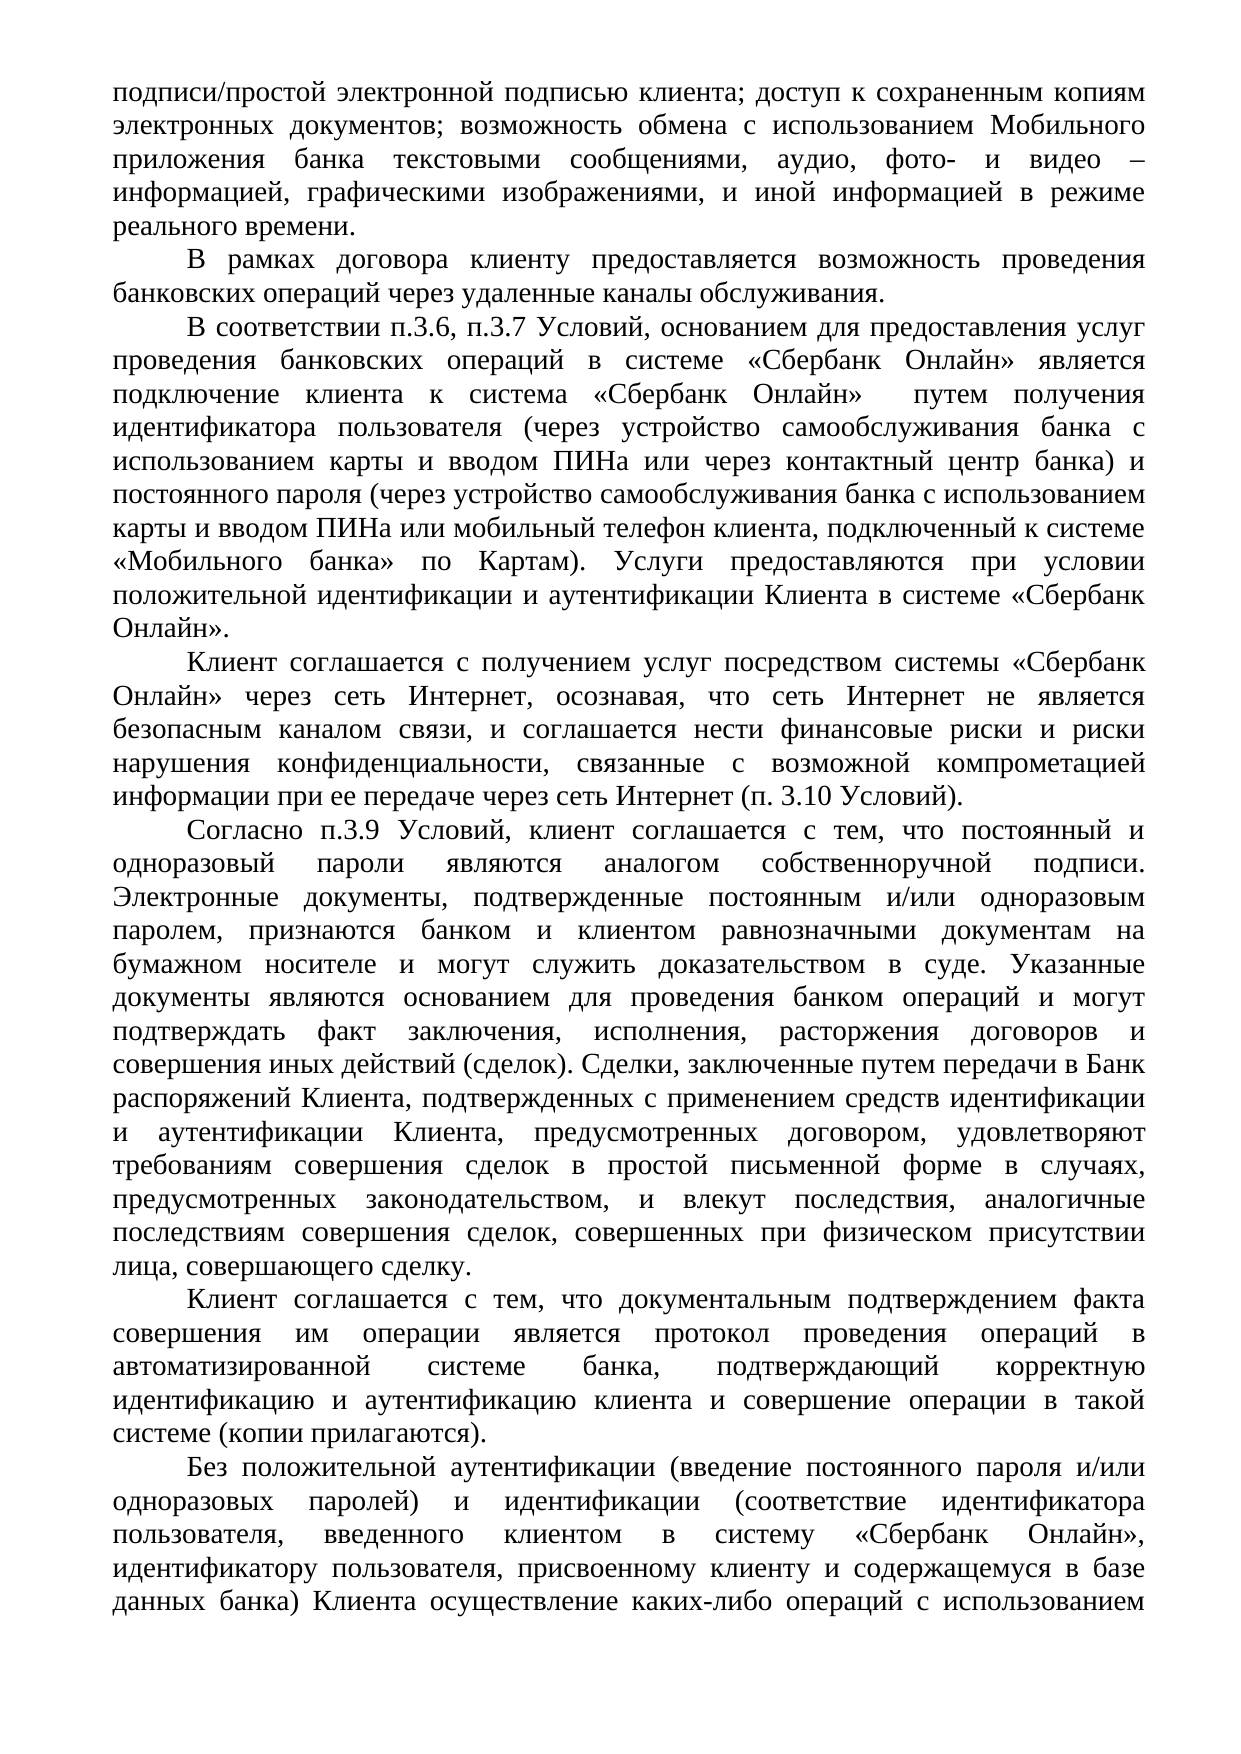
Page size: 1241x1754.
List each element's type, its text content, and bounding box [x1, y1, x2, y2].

text Клиент соглашается с получением услуг посредством системы «Сбербанк Онлайн» через сеть Интернет, осознавая, что сеть Интернет не является безопасным каналом связи, и соглашается нести финансовые риски и риски нарушения конфиденциальности, связанные с возможной компрометацией информации при ее передаче через сеть Интернет (п. 3.10 Условий). [112, 644, 1146, 812]
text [112, 1449, 1146, 1617]
text Клиент соглашается с тем, что документальным подтверждением факта совершения им операции является протокол проведения операций в автоматизированной системе банка, подтверждающий корректную идентификацию и аутентификацию клиента и совершение операции в такой системе (копии прилагаются). [112, 1281, 1146, 1449]
text В рамках договора клиенту предоставляется возможность проведения банковских операций через удаленные каналы обслуживания. [112, 242, 1146, 309]
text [112, 74, 1146, 242]
text Согласно п.3.9 Условий, клиент соглашается с тем, что постоянный и одноразовый пароли являются аналогом собственноручной подписи. Электронные документы, подтвержденные постоянным и/или одноразовым паролем, признаются банком и клиентом равнозначными документам на бумажном носителе и могут служить доказательством в суде. Указанные документы являются основанием для проведения банком операций и могут подтверждать факт заключения, исполнения, расторжения договоров и совершения иных действий (сделок). Сделки, заключенные путем передачи в Банк распоряжений Клиента, подтвержденных с применением средств идентификации и аутентификации Клиента, предусмотренных договором, удовлетворяют требованиям совершения сделок в простой письменной форме в случаях, предусмотренных законодательством, и влекут последствия, аналогичные последствиям совершения сделок, совершенных при физическом присутствии лица, совершающего сделку. [112, 812, 1146, 1281]
text В соответствии п.3.6, п.3.7 Условий, основанием для предоставления услуг проведения банковских операций в системе «Сбербанк Онлайн» является подключение клиента к система «Сбербанк Онлайн» путем получения идентификатора пользователя (через устройство самообслуживания банка с использованием карты и вводом ПИНа или через контактный центр банка) и постоянного пароля (через устройство самообслуживания банка с использованием карты и вводом ПИНа или мобильный телефон клиента, подключенный к системе «Мобильного банка» по Картам). Услуги предоставляются при условии положительной идентификации и аутентификации Клиента в системе «Сбербанк Онлайн». [112, 309, 1146, 644]
